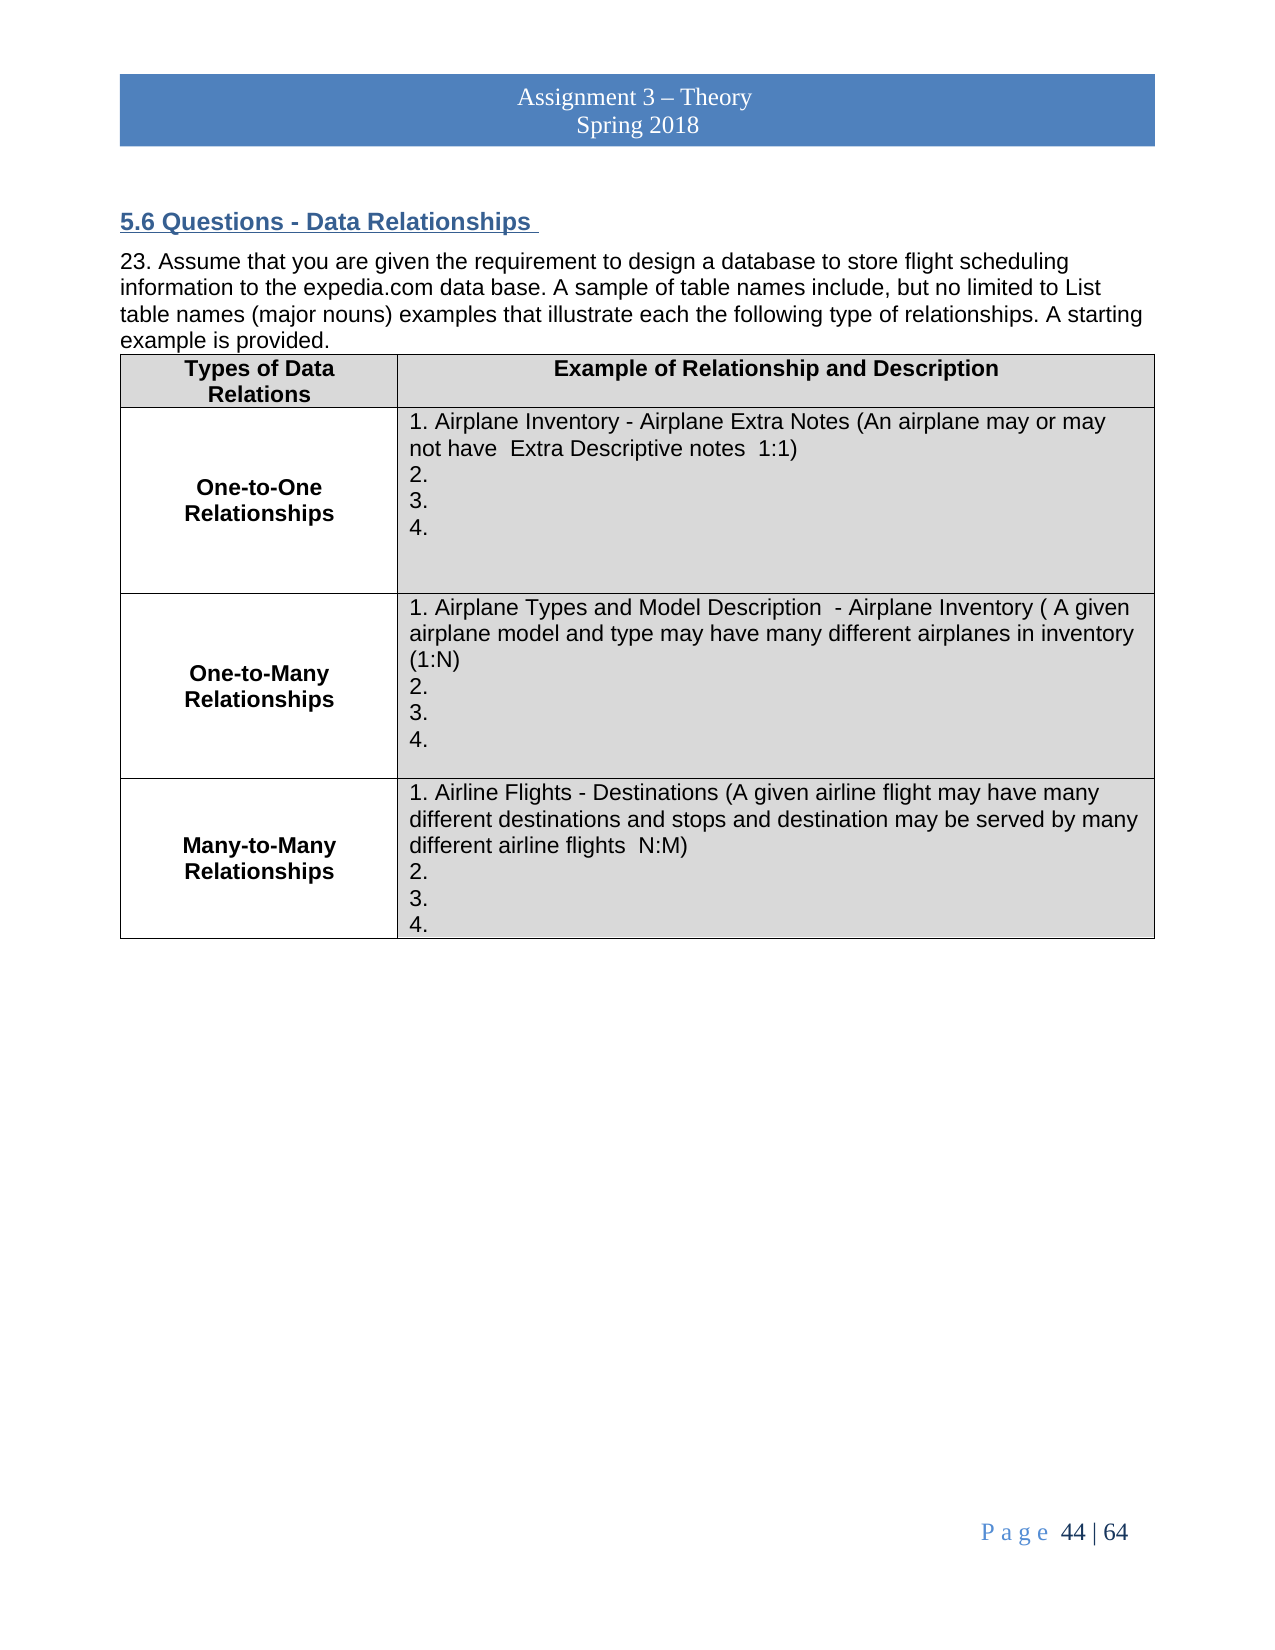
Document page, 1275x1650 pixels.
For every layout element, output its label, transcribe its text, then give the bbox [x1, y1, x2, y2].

table_cell 1. Airline Flights - Destinations (A given airline flight may have many different destinations and stops and destination may be served by many different airline flights N:M) 2. 3. 4. [398, 779, 1154, 937]
table_cell One-to-Many Relationships [121, 594, 397, 778]
table_cell 1. Airplane Types and Model Description - Airplane Inventory ( A given airplane model and type may have many different airplanes in inventory (1:N) 2. 3. 4. [398, 594, 1154, 778]
table_header Example of Relationship and Description [398, 355, 1154, 407]
table_cell Many-to-Many Relationships [121, 779, 397, 937]
text 23. Assume that you are given the requirement to design a database to store flight scheduling information to the expedia.com data base. A sample of table names include, but no limited to List table names (major nouns) examples that illustrate each the following type of relationships. A starting example is provided. [120, 248, 1155, 353]
subtitle 5.6 Questions - Data Relationships [120, 207, 1155, 236]
table_cell One-to-One Relationships [121, 408, 397, 593]
table_header Types of Data Relations [121, 355, 397, 407]
table_cell 1. Airplane Inventory - Airplane Extra Notes (An airplane may or may not have Extra Descriptive notes 1:1) 2. 3. 4. [398, 408, 1154, 593]
